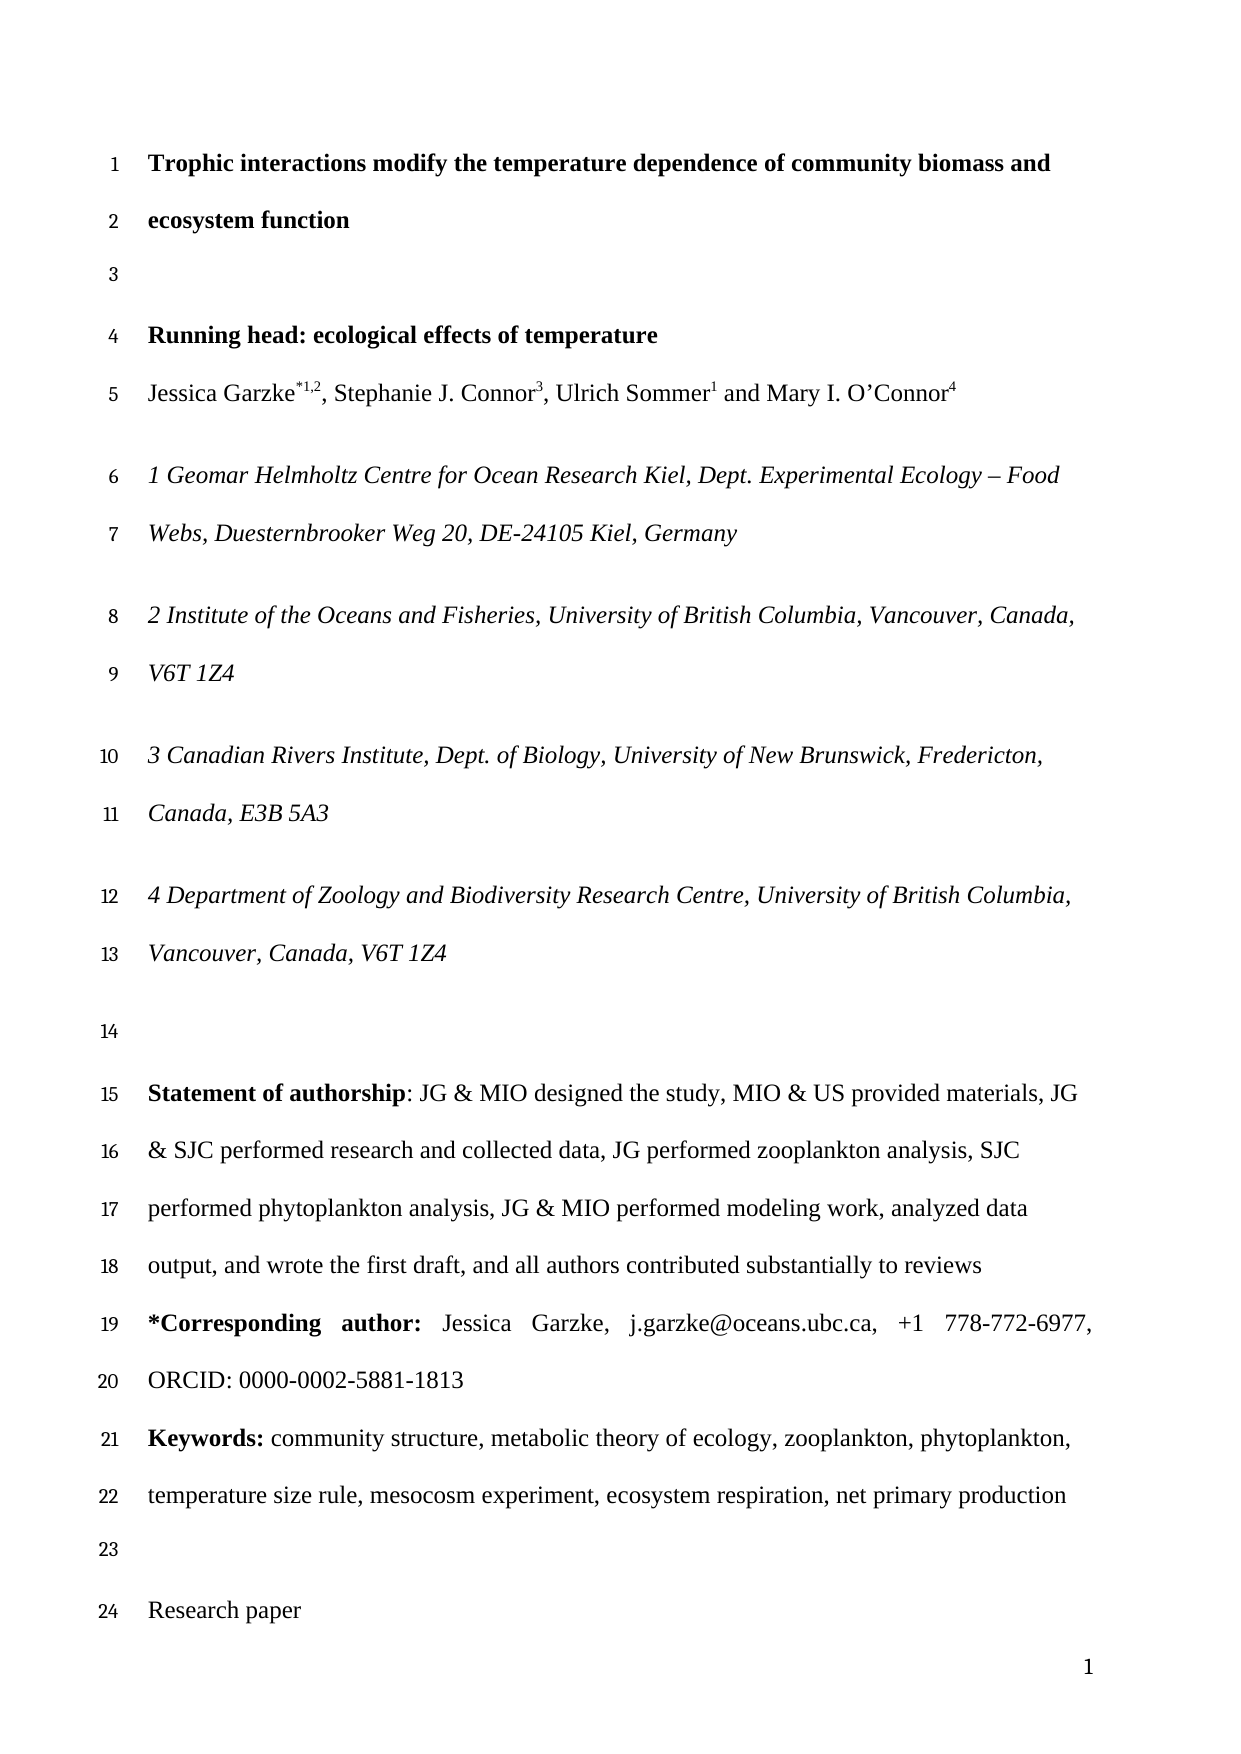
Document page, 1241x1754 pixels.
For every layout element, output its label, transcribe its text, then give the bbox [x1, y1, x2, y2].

text 1 Geomar Helmholtz Centre for Ocean Research Kiel, Dept. Experimental Ecology – Food Webs, Duesternbrooker Weg 20, DE-24105 Kiel, Germany [148, 460, 1092, 546]
text 3 Canadian Rivers Institute, Dept. of Biology, University of New Brunswick, Fredericton, Canada, E3B 5A3 [148, 740, 1092, 826]
text Keywords: community structure, metabolic theory of ecology, zooplankton, phytoplankton, temperature size rule, mesocosm experiment, ecosystem respiration, net primary production [148, 1423, 1092, 1509]
text 4 Department of Zoology and Biodiversity Research Centre, University of British Columbia, Vancouver, Canada, V6T 1Z4 [148, 880, 1092, 966]
text Statement of authorship: JG & MIO designed the study, MIO & US provided materials, JG & SJC performed research and collected data, JG performed zooplankton analysis, SJC performed phytoplankton analysis, JG & MIO performed modeling work, analyzed data output, and wrote the first draft, and all authors contributed substantially to reviews [148, 1078, 1092, 1279]
text 2 Institute of the Oceans and Fisheries, University of British Columbia, Vancouver, Canada, V6T 1Z4 [148, 600, 1092, 686]
text Running head: ecological effects of temperature [148, 320, 1092, 349]
text *Corresponding author: Jessica Garzke, j.garzke@oceans.ubc.ca, +1 778-772-6977, ORCID: 0000-0002-5881-1813 [148, 1308, 1092, 1394]
text Jessica Garzke*1,2, Stephanie J. Connor3, Ulrich Sommer1 and Mary I. O’Connor4 [148, 378, 1092, 406]
text Trophic interactions modify the temperature dependence of community biomass and ecosystem function [148, 148, 1092, 234]
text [148, 1595, 1092, 1624]
